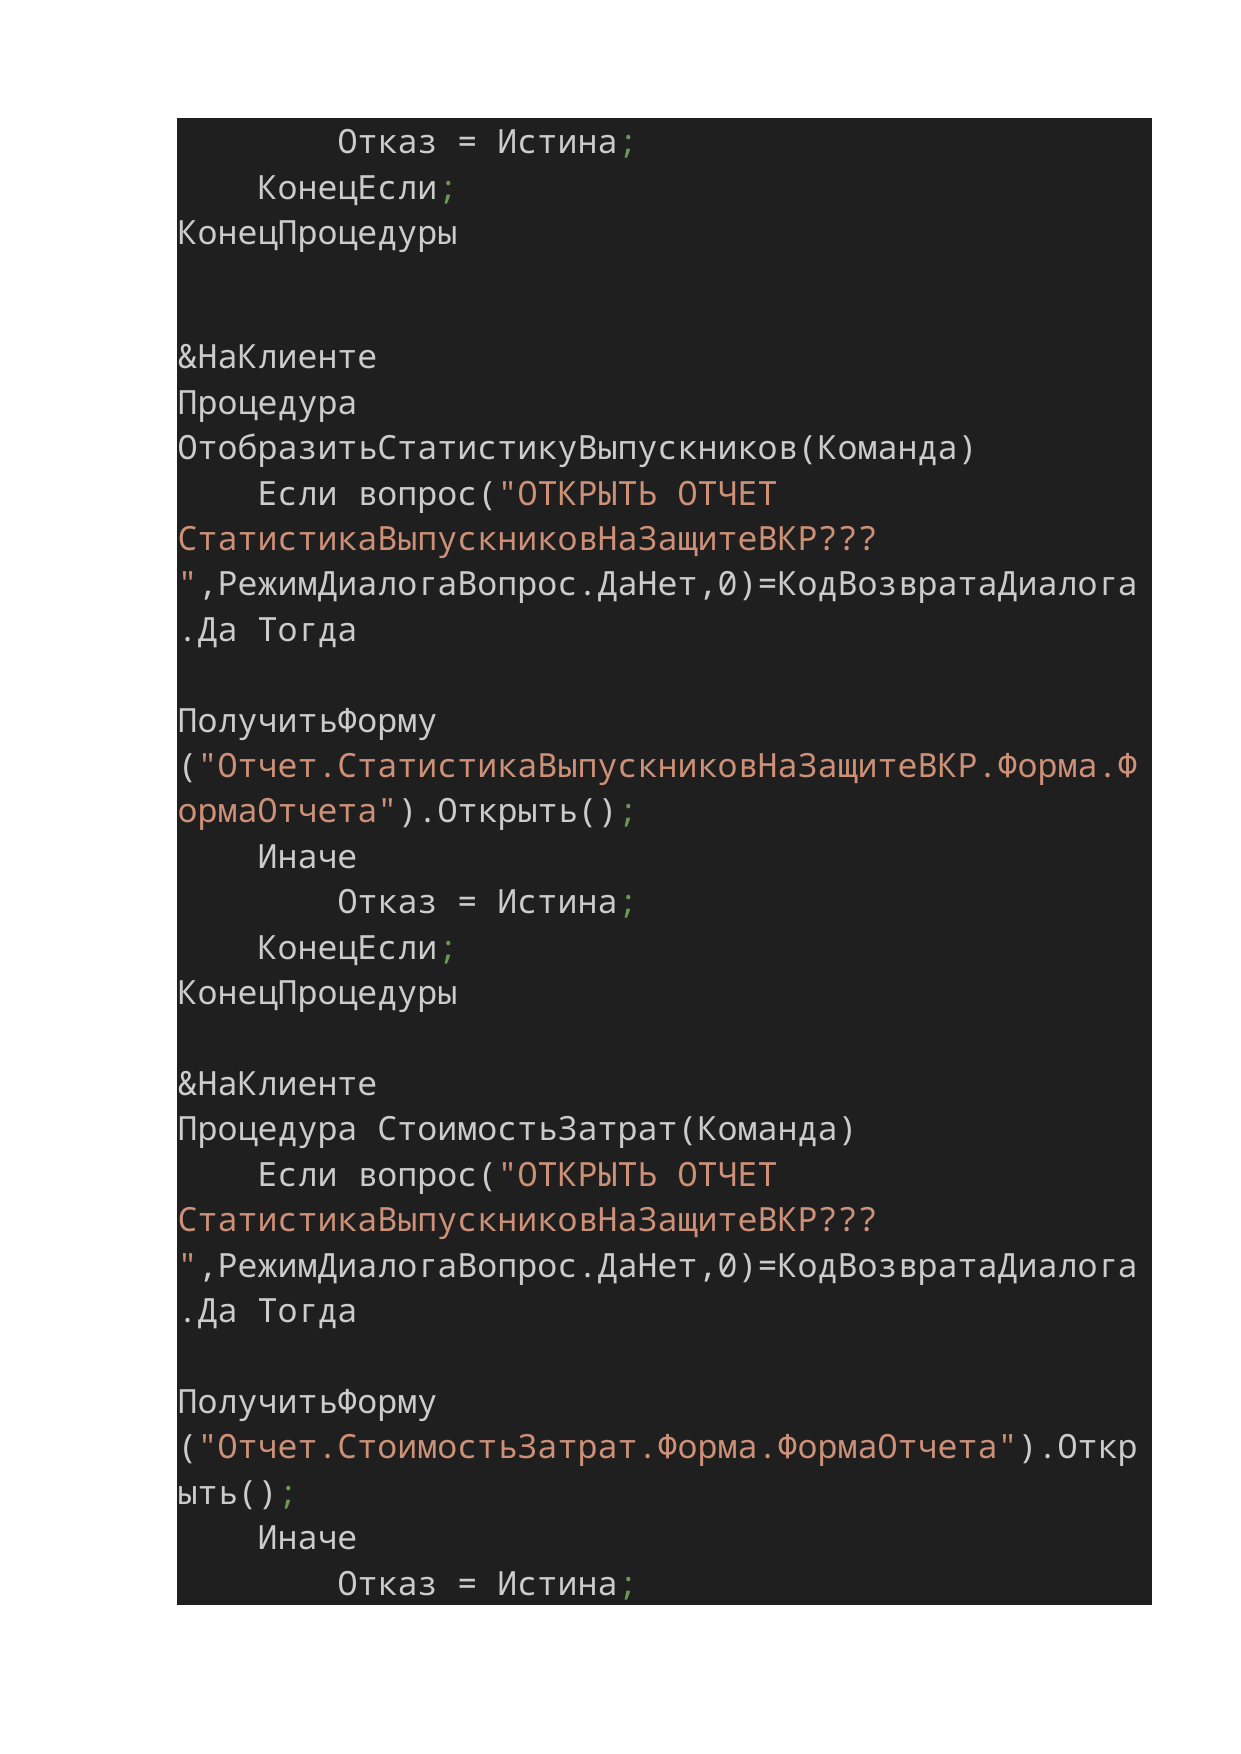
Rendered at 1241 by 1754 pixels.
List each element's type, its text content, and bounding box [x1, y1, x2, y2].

text ПолучитьФорму("Отчет.СтатистикаВыпускниковНаЗащитеВКР.Форма.ФормаОтчета").Открыть(); [177, 651, 1152, 833]
text &НаКлиенте [177, 333, 1152, 378]
text Отказ = Истина; [177, 118, 1152, 163]
text ПолучитьФорму("Отчет.СтоимостьЗатрат.Форма.ФормаОтчета").Открыть(); [177, 1332, 1152, 1514]
text Отказ = Истина; [177, 1559, 1152, 1605]
text Иначе [177, 833, 1152, 878]
text КонецПроцедуры [177, 969, 1152, 1014]
text Если вопрос("ОТКРЫТЬ ОТЧЕТ СтатистикаВыпускниковНаЗащитеВКР???",РежимДиалогаВопрос.ДаНет,0)=КодВозвратаДиалога.Да Тогда [177, 1151, 1152, 1332]
text КонецПроцедуры [177, 209, 1152, 254]
text КонецЕсли; [177, 923, 1152, 969]
text Иначе [177, 1514, 1152, 1559]
text &НаКлиенте [177, 1060, 1152, 1105]
text Если вопрос("ОТКРЫТЬ ОТЧЕТ СтатистикаВыпускниковНаЗащитеВКР???",РежимДиалогаВопрос.ДаНет,0)=КодВозвратаДиалога.Да Тогда [177, 469, 1152, 651]
text Процедура ОтобразитьСтатистикуВыпускников(Команда) [177, 378, 1152, 469]
text Процедура СтоимостьЗатрат(Команда) [177, 1105, 1152, 1151]
text Отказ = Истина; [177, 878, 1152, 923]
text КонецЕсли; [177, 163, 1152, 209]
